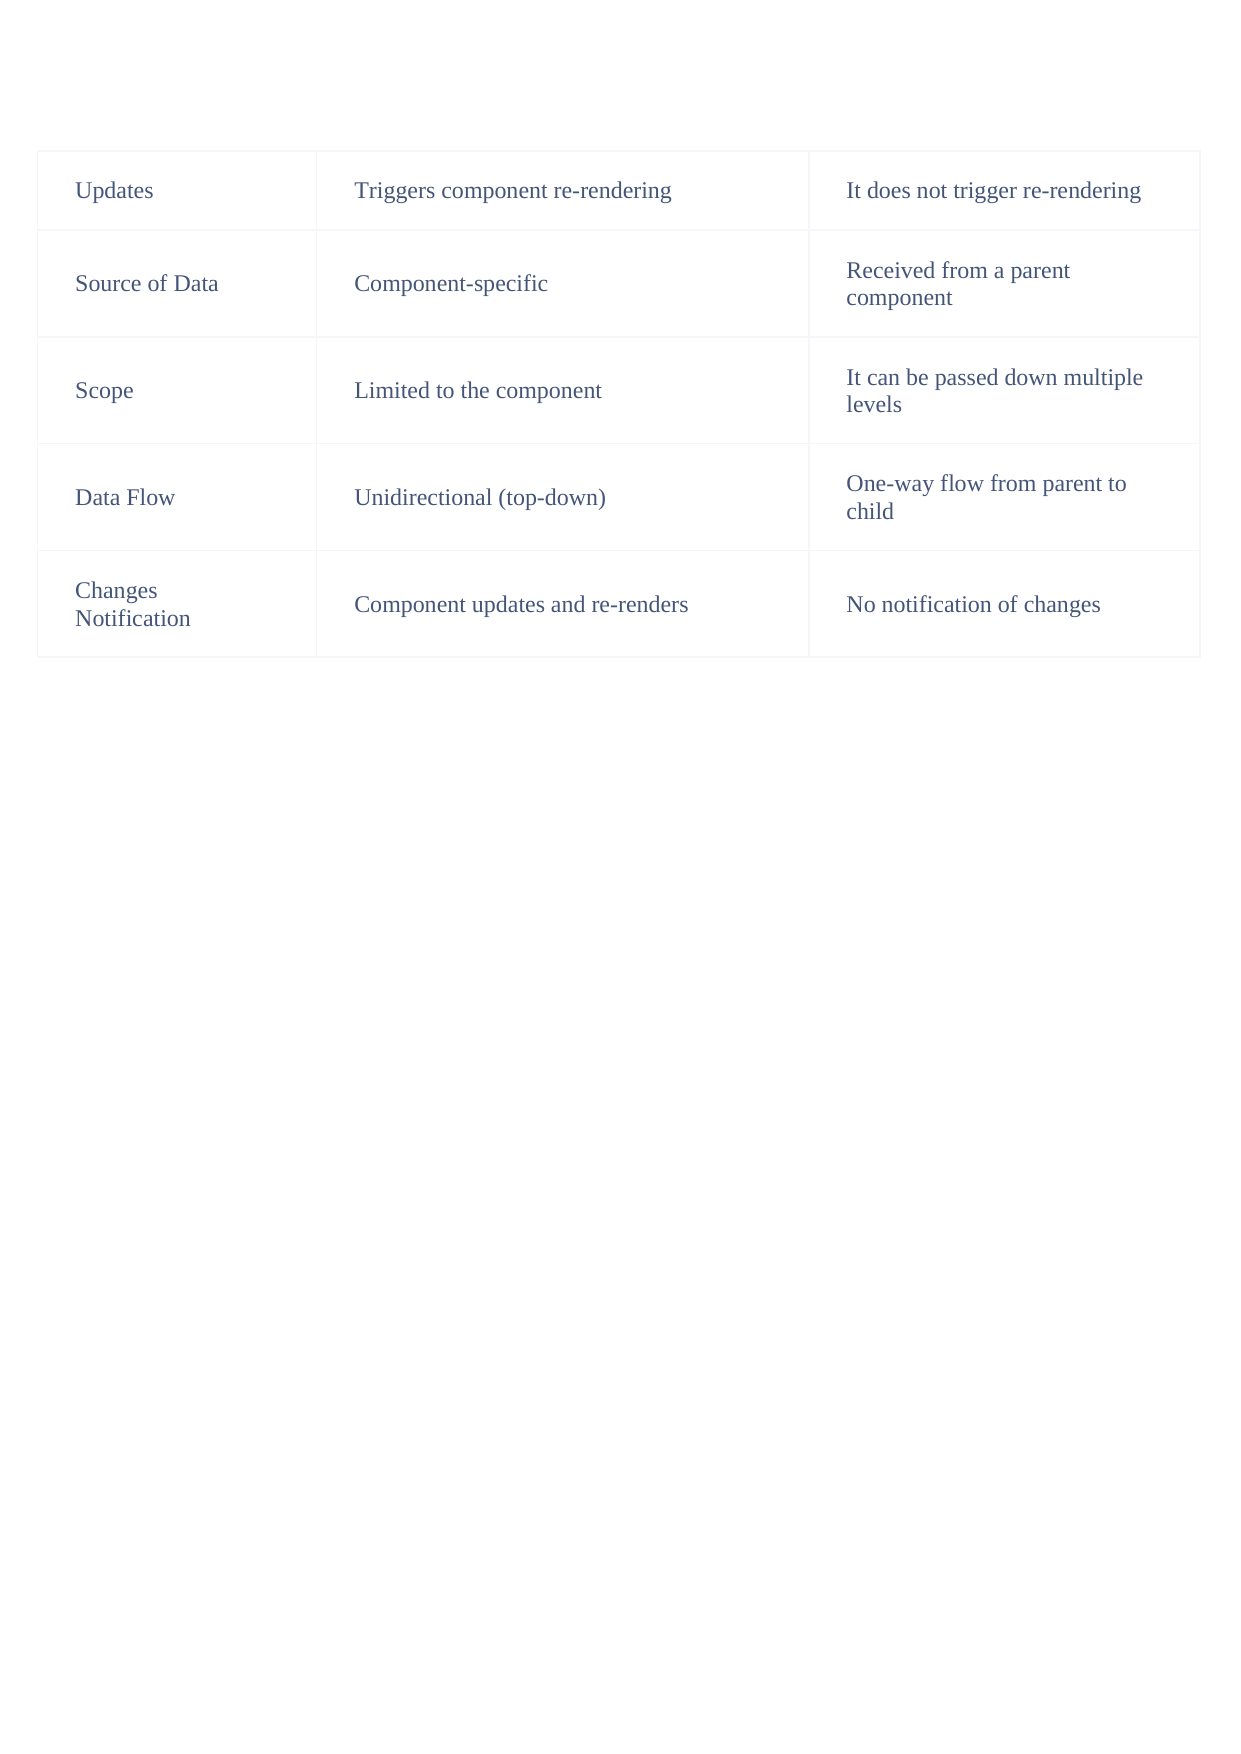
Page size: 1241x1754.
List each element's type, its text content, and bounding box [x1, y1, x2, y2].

table_cell Limited to the component [317, 338, 808, 443]
table_cell Changes Notification [38, 551, 316, 656]
table_cell It does not trigger re-rendering [810, 152, 1199, 229]
table_cell No notification of changes [810, 551, 1199, 656]
table_cell Source of Data [38, 231, 316, 336]
table_cell Triggers component re-rendering [317, 152, 808, 229]
table_cell Updates [38, 152, 316, 229]
table_cell One-way flow from parent to child [810, 444, 1199, 549]
table_cell Component-specific [317, 231, 808, 336]
table_cell Received from a parent component [810, 231, 1199, 336]
table_cell Component updates and re-renders [317, 551, 808, 656]
table_cell Data Flow [38, 444, 316, 549]
table_cell Unidirectional (top-down) [317, 444, 808, 549]
table_cell It can be passed down multiple levels [810, 338, 1199, 443]
table_cell Scope [38, 338, 316, 443]
